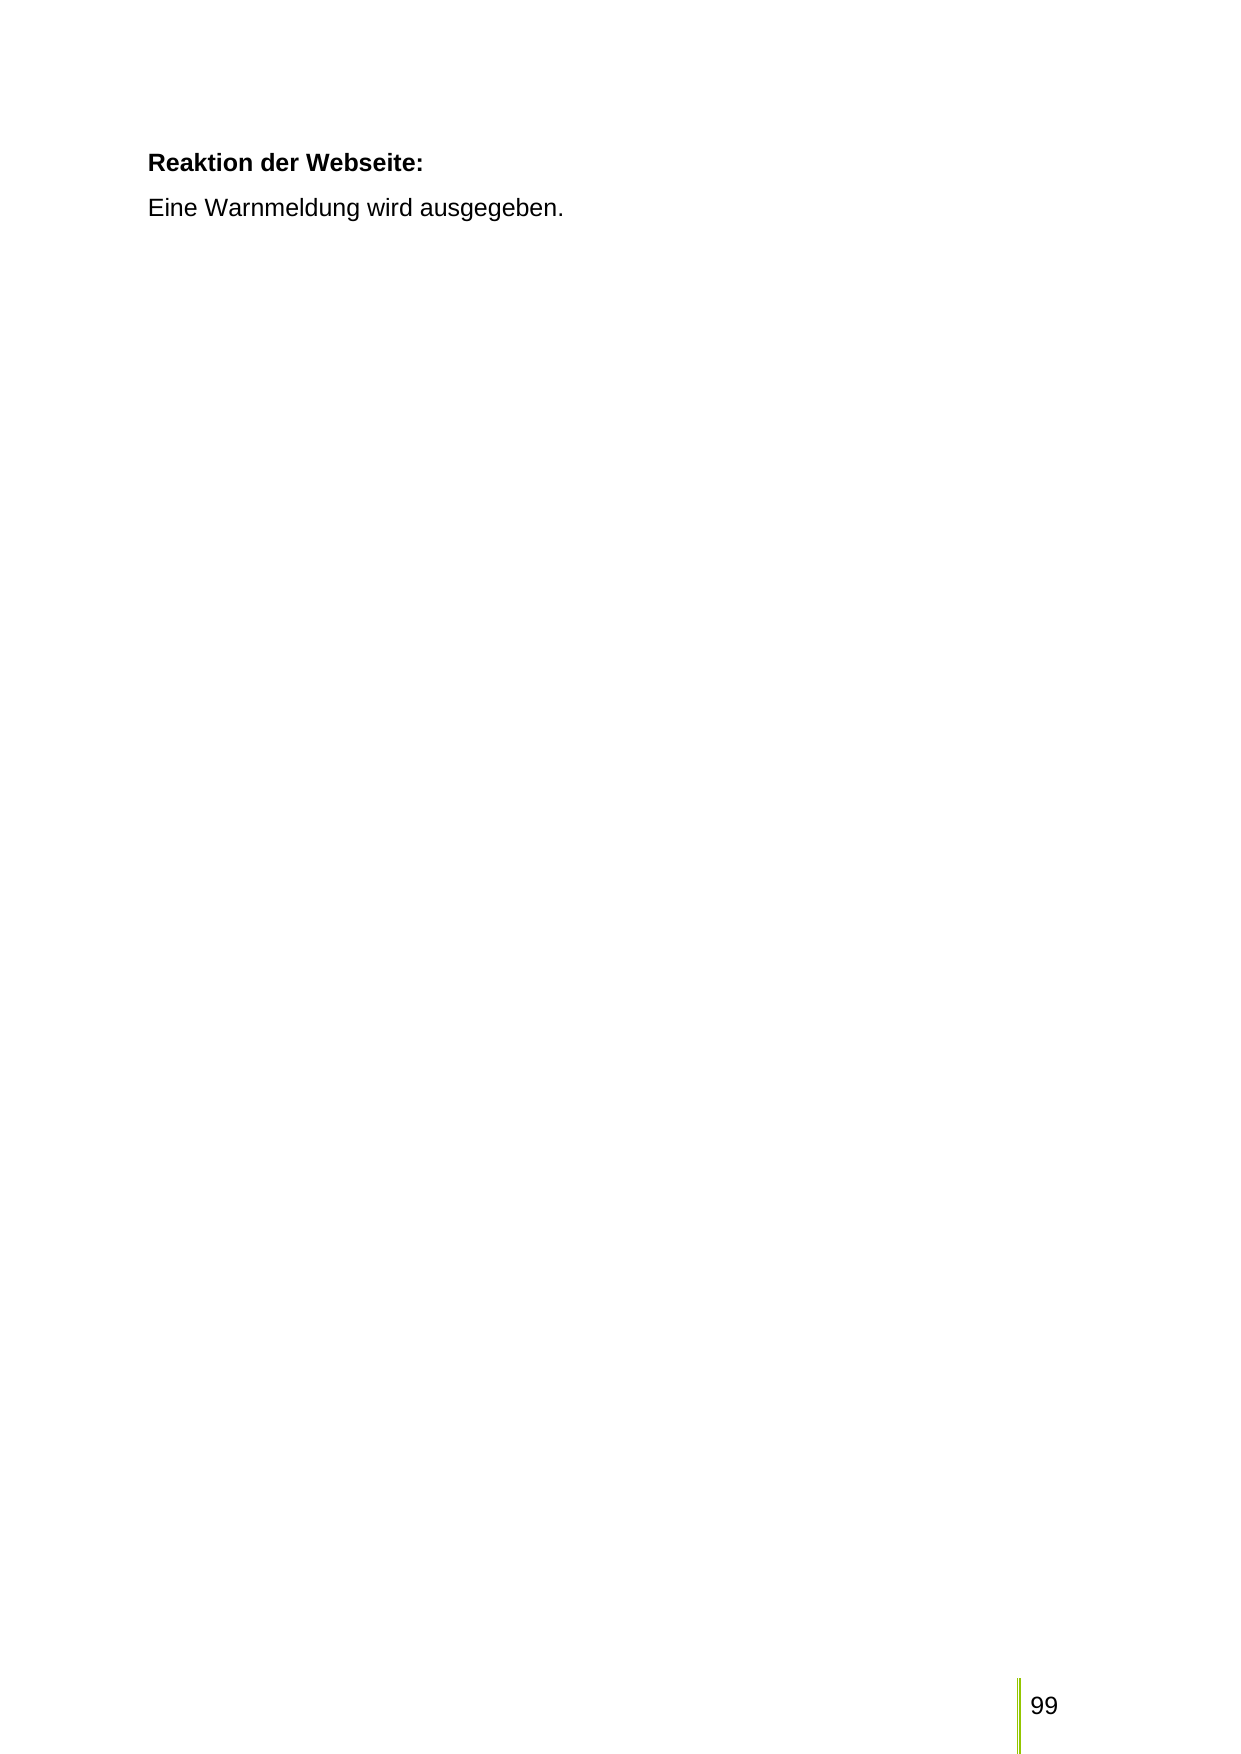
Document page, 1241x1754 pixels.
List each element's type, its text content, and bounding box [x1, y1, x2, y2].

text Reaktion der Webseite: [148, 148, 1093, 176]
text Eine Warnmeldung wird ausgegeben. [148, 193, 1093, 222]
